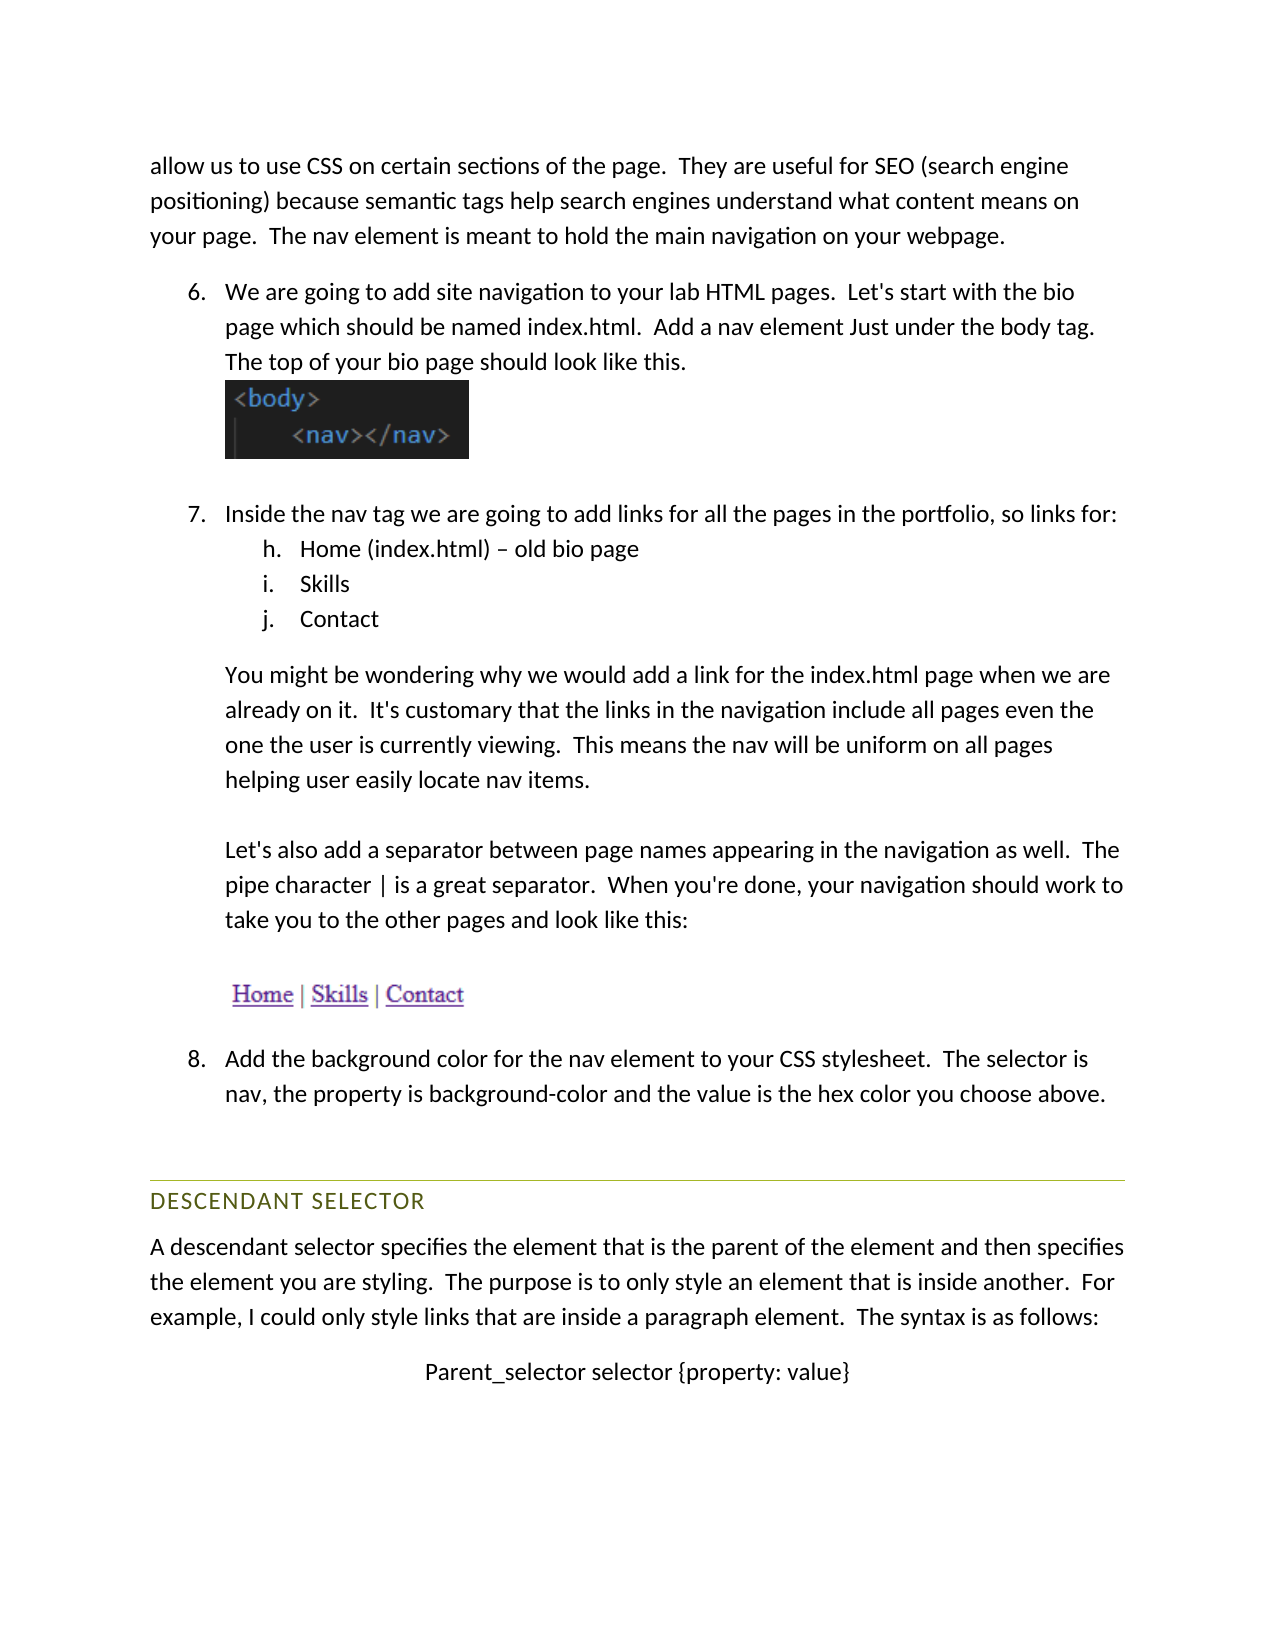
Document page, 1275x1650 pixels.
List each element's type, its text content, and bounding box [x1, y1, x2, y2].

picture [225, 974, 486, 1018]
list We are going to add site navigation to your lab HTML pages. Let's start with the bio page which should be named index.html. Add a nav element Just under the body tag. The top of your bio page should look like this. [187, 276, 1125, 494]
subtitle Descendant Selector [150, 1181, 1125, 1216]
list Contact [262, 603, 1125, 634]
text Parent_selector selector {property: value} [150, 1357, 1125, 1387]
list Skills [262, 568, 1125, 599]
list Home (index.html) – old bio page [262, 533, 1125, 564]
text You might be wondering why we would add a link for the index.html page when we are already on it. It's customary that the links in the navigation include all pages even the one the user is currently viewing. This means the nav will be uniform on all pages helping user easily locate nav items. Let's also add a separator between page names appearing in the navigation as well. The pipe character | is a great separator. When you're done, your navigation should work to take you to the other pages and look like this: [225, 659, 1125, 1018]
list Add the background color for the nav element to your CSS stylesheet. The selector is nav, the property is background-color and the value is the hex color you choose above. [187, 1043, 1125, 1144]
picture [225, 380, 469, 459]
list Inside the nav tag we are going to add links for all the pages in the portfolio, so links for: [187, 498, 1125, 529]
